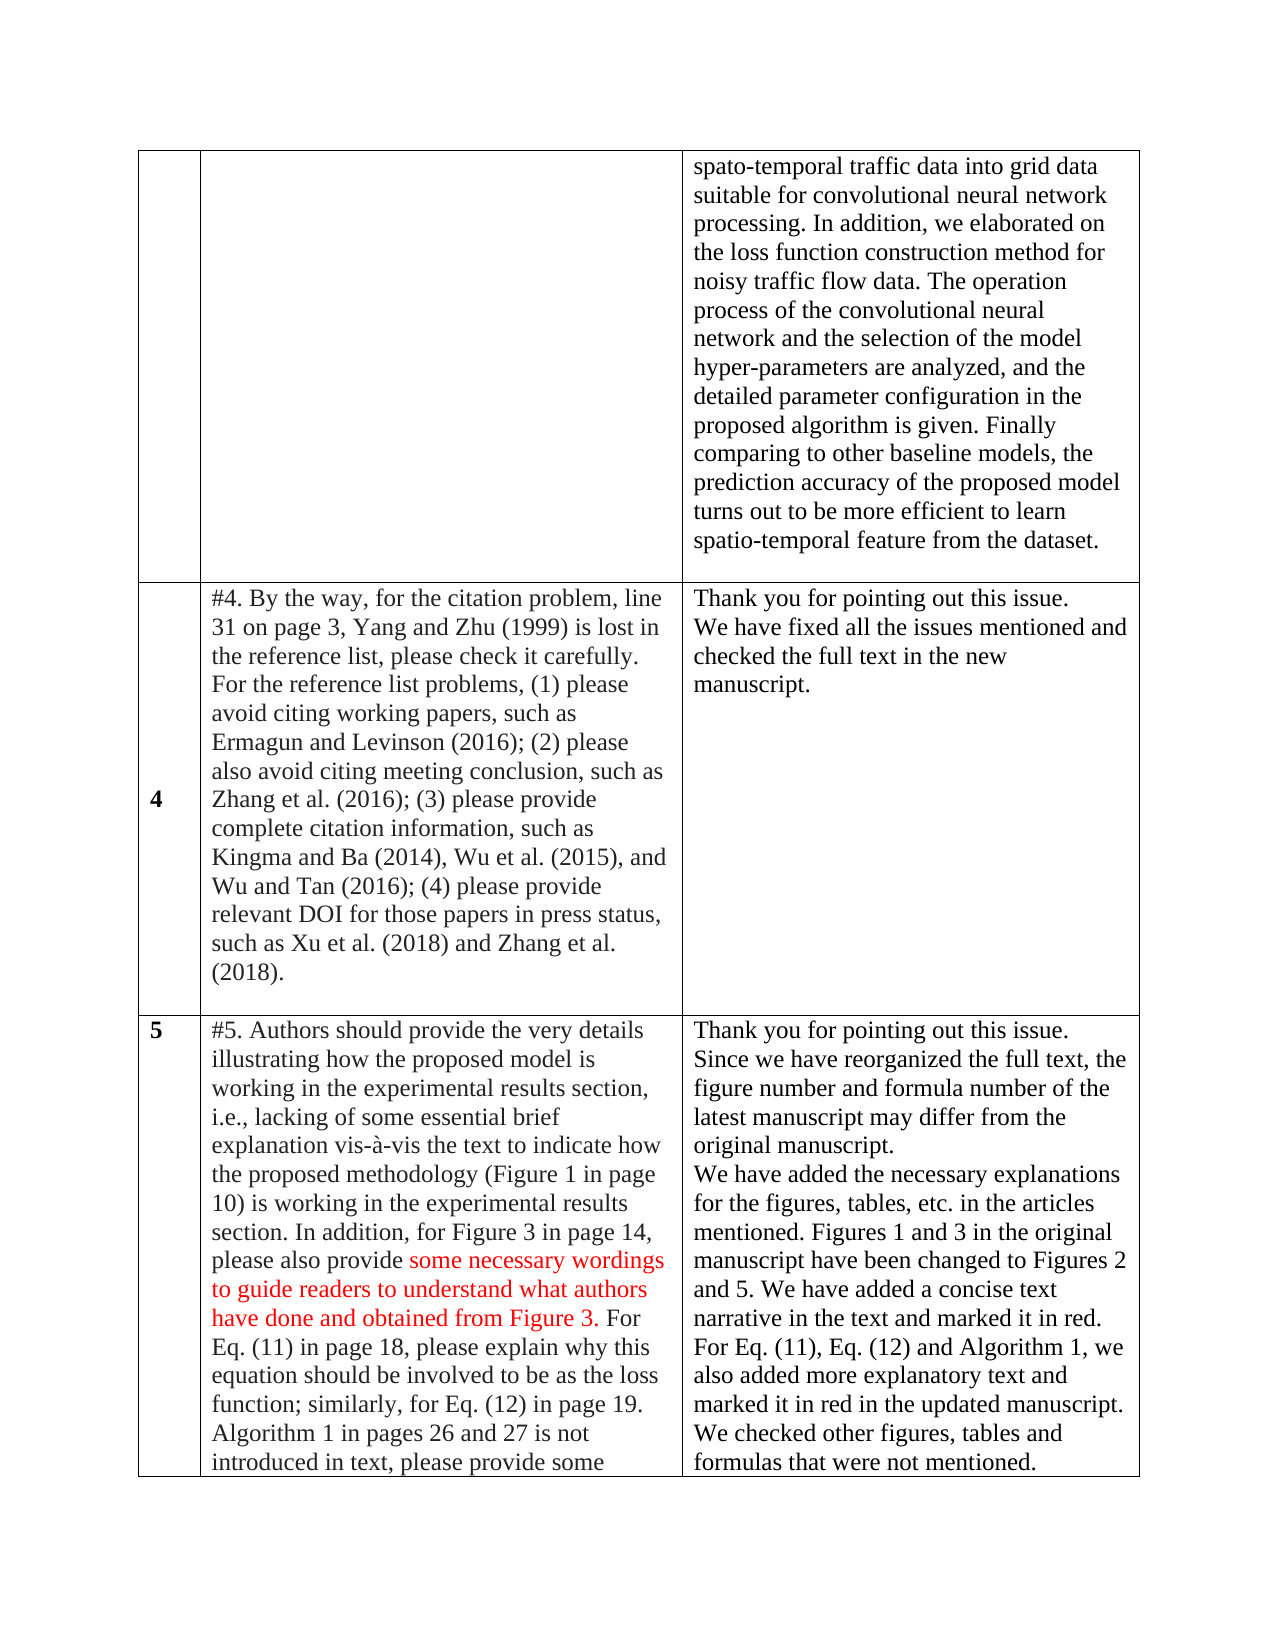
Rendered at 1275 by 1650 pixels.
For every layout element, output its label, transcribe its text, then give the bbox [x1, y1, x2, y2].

table_cell 4 [139, 583, 200, 1014]
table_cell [201, 151, 682, 582]
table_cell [683, 1016, 1139, 1476]
table_cell Thank you for pointing out this issue. We have fixed all the issues mentioned and checked the full text in the new manuscript. [683, 583, 1139, 1014]
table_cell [683, 151, 1139, 582]
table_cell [201, 1016, 682, 1476]
table_cell 5 [139, 1016, 200, 1476]
table_cell #4. By the way, for the citation problem, line 31 on page 3, Yang and Zhu (1999) is lost in the reference list, please check it carefully. For the reference list problems, (1) please avoid citing working papers, such as Ermagun and Levinson (2016); (2) please also avoid citing meeting conclusion, such as Zhang et al. (2016); (3) please provide complete citation information, such as Kingma and Ba (2014), Wu et al. (2015), and Wu and Tan (2016); (4) please provide relevant DOI for those papers in press status, such as Xu et al. (2018) and Zhang et al. (2018). [201, 583, 682, 1014]
table_cell 3 [139, 151, 200, 582]
